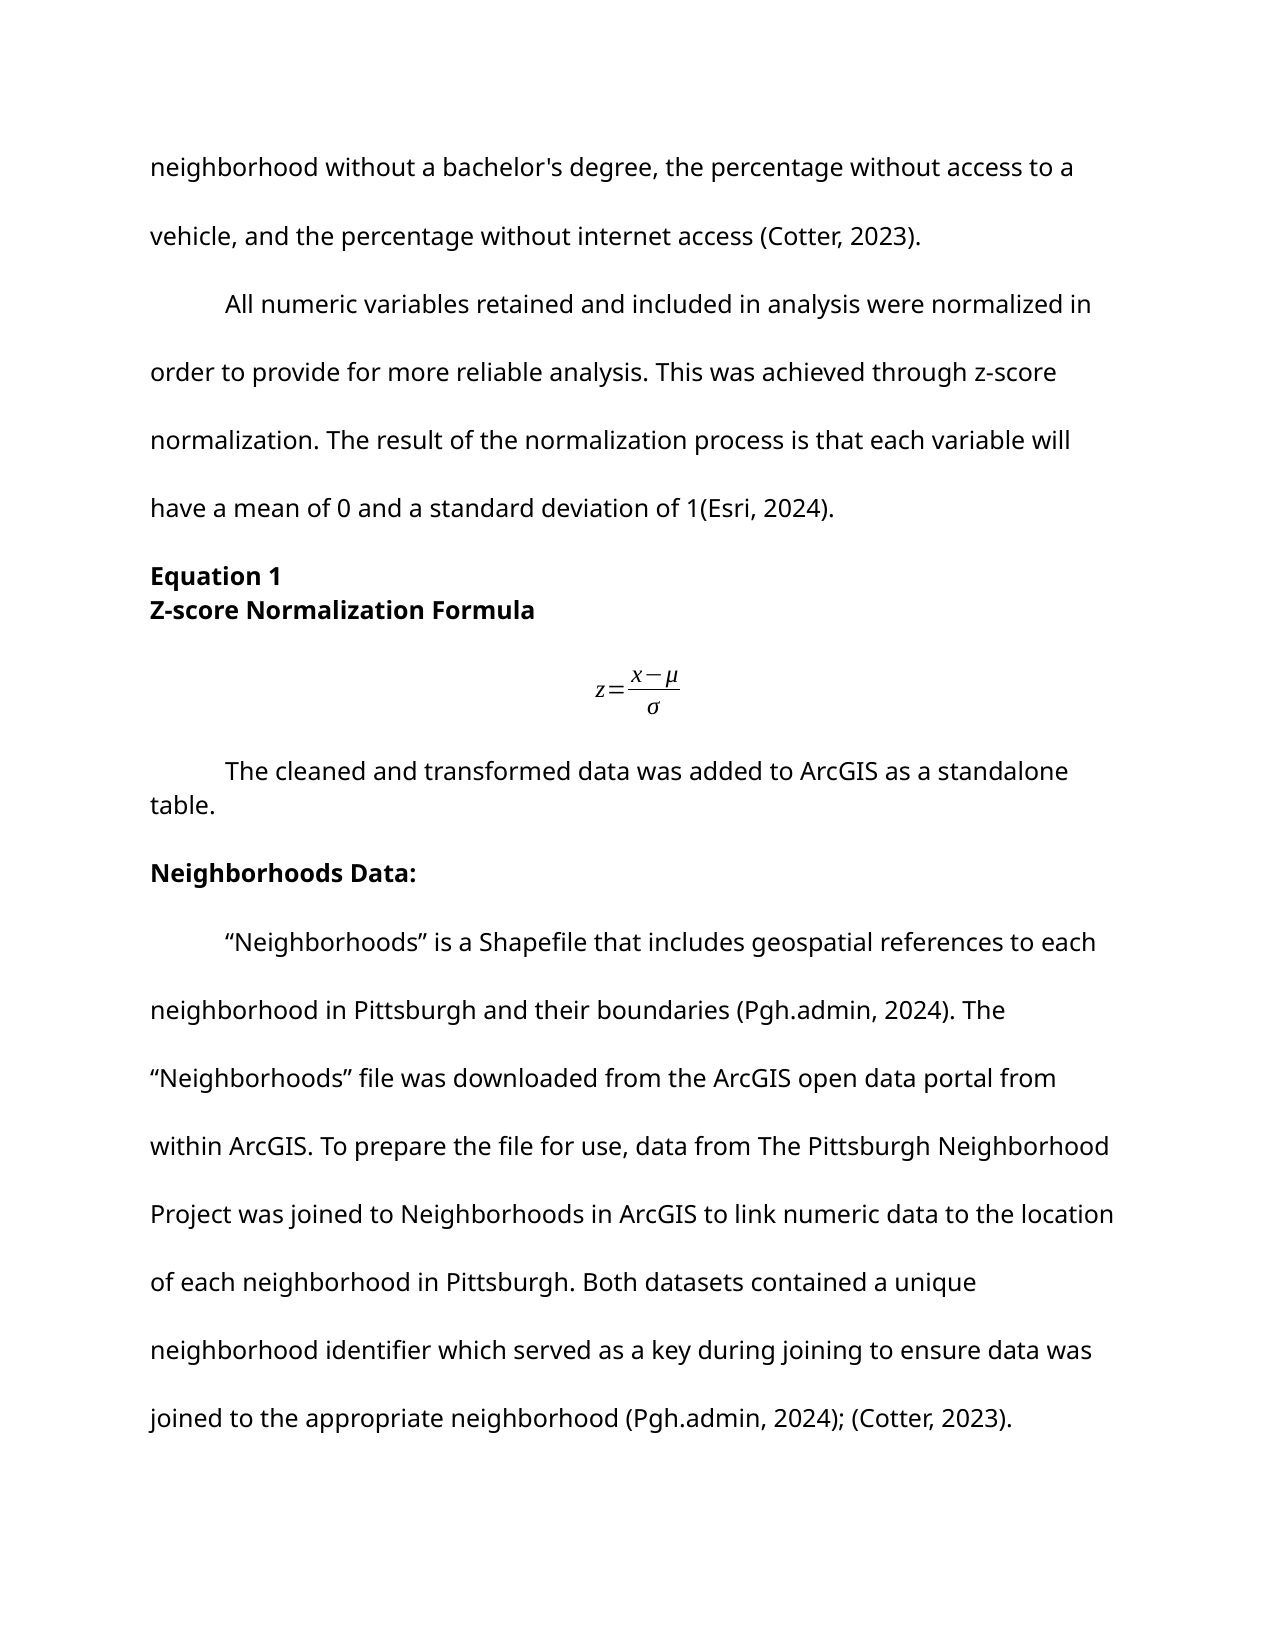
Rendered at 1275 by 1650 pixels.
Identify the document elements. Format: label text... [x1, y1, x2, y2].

text All numeric variables retained and included in analysis were normalized in order to provide for more reliable analysis. This was achieved through z-score normalization. The result of the normalization process is that each variable will have a mean of 0 and a standard deviation of 1(Esri, 2024). [150, 286, 1125, 525]
text Z-score Normalization Formula [150, 593, 1125, 627]
text “Neighborhoods” is a Shapefile that includes geospatial references to each neighborhood in Pittsburgh and their boundaries (Pgh.admin, 2024). The “Neighborhoods” file was downloaded from the ArcGIS open data portal from within ArcGIS. To prepare the file for use, data from The Pittsburgh Neighborhood Project was joined to Neighborhoods in ArcGIS to link numeric data to the location of each neighborhood in Pittsburgh. Both datasets contained a unique neighborhood identifier which served as a key during joining to ensure data was joined to the appropriate neighborhood (Pgh.admin, 2024); (Cotter, 2023). [150, 924, 1125, 1435]
text The cleaned and transformed data was added to ArcGIS as a standalone table. [150, 754, 1125, 822]
text Neighborhoods Data: [150, 856, 1125, 890]
text Equation 1 [150, 559, 1125, 593]
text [150, 150, 1125, 252]
